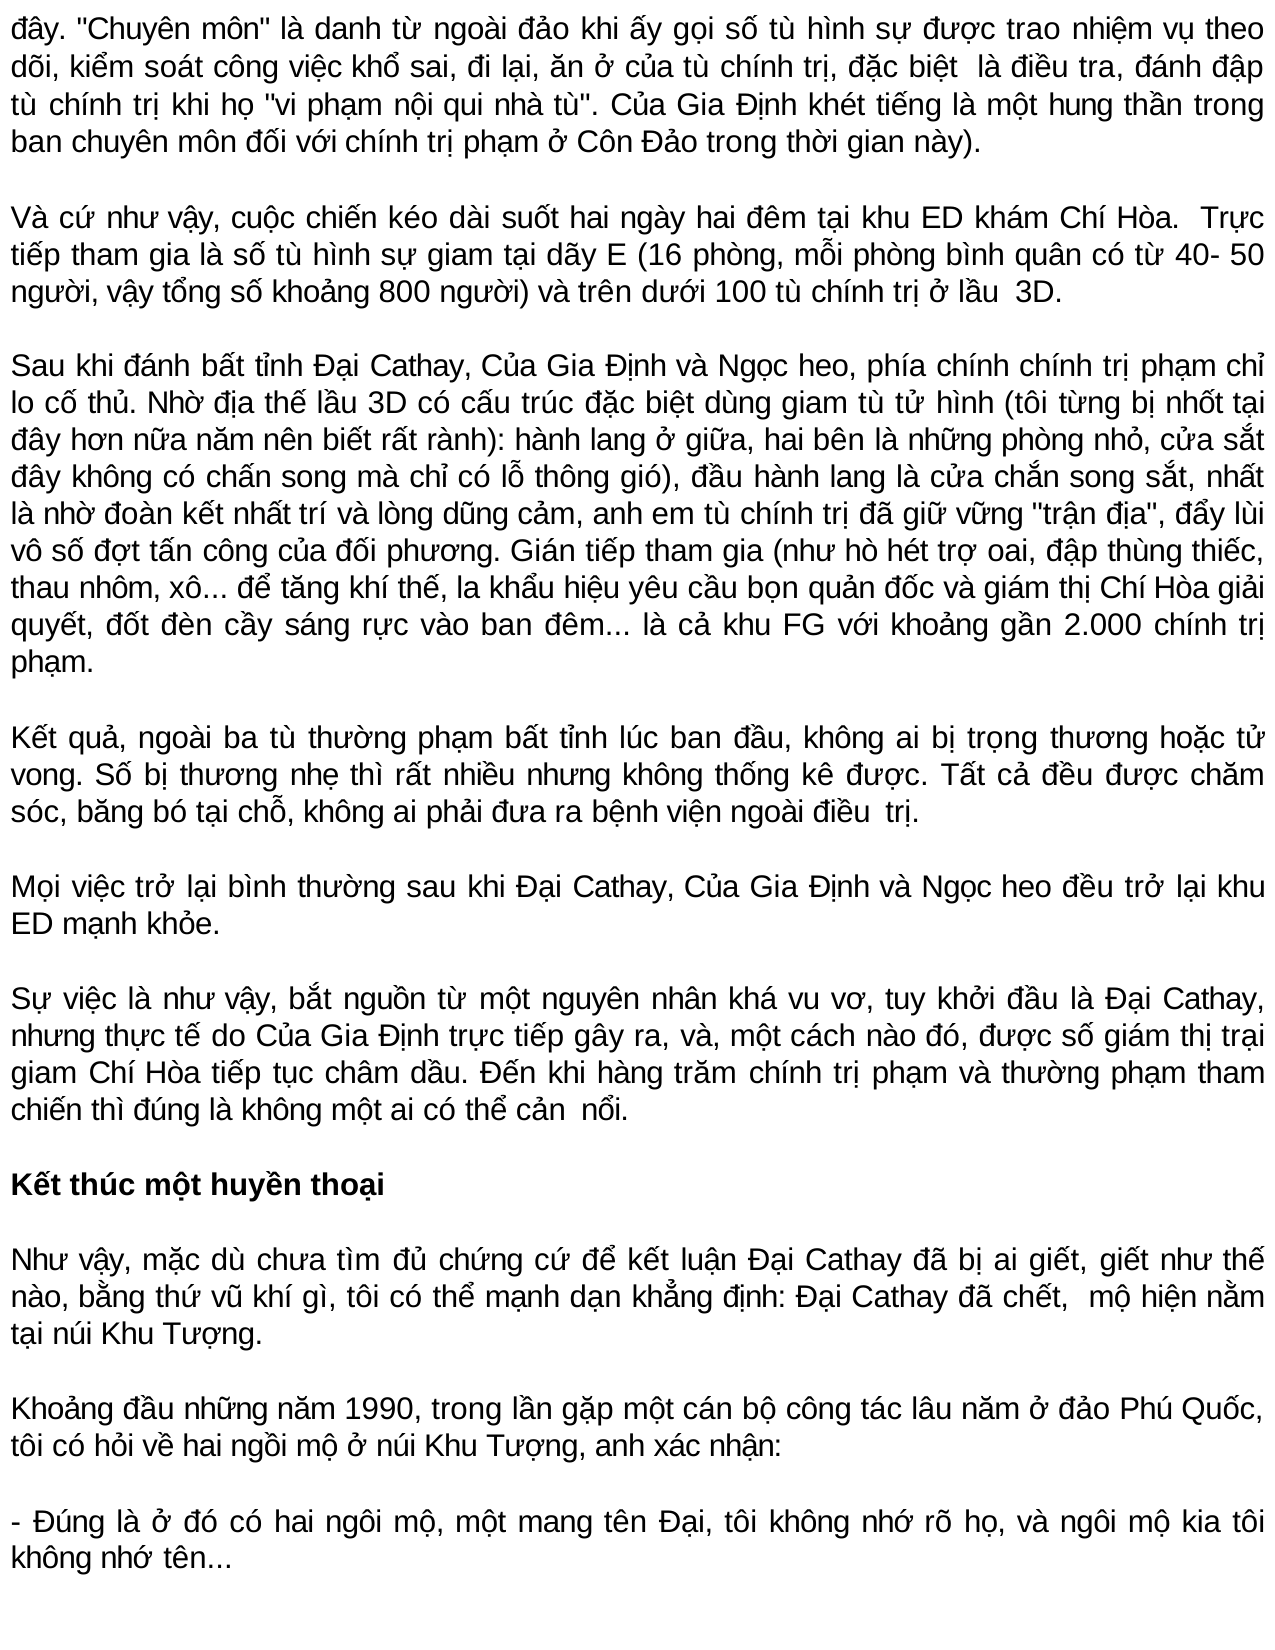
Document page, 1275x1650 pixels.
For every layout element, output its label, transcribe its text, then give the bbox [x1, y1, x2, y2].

text Và cứ như vậy, cuộc chiến kéo dài suốt hai ngày hai đêm tại khu ED khám Chí Hòa. Trực tiếp tham gia là số tù hình sự giam tại dãy E (16 phòng, mỗi phòng bình quân có từ 40- 50 người, vậy tổng số khoảng 800 người) và trên dưới 100 tù chính trị ở lầu 3D. [10, 199, 1265, 308]
list Đúng là ở đó có hai ngôi mộ, một mang tên Đại, tôi không nhớ rõ họ, và ngôi mộ kia tôi không nhớ tên... [10, 1503, 1266, 1576]
text đây. "Chuyên môn" là danh từ ngoài đảo khi ấy gọi số tù hình sự được trao nhiệm vụ theo dõi, kiểm soát công việc khổ sai, đi lại, ăn ở của tù chính trị, đặc biệt là điều tra, đánh đập tù chính trị khi họ "vi phạm nội qui nhà tù". Của Gia Định khét tiếng là một hung thần trong ban chuyên môn đối với chính trị phạm ở Côn Đảo trong thời gian này). [10, 10, 1265, 159]
text Sự việc là như vậy, bắt nguồn từ một nguyên nhân khá vu vơ, tuy khởi đầu là Đại Cathay, nhưng thực tế do Của Gia Định trực tiếp gây ra, và, một cách nào đó, được số giám thị trại giam Chí Hòa tiếp tục châm dầu. Đến khi hàng trăm chính trị phạm và thường phạm tham chiến thì đúng là không một ai có thể cản nổi. [10, 980, 1266, 1127]
text Sau khi đánh bất tỉnh Đại Cathay, Của Gia Định và Ngọc heo, phía chính chính trị phạm chỉ lo cố thủ. Nhờ địa thế lầu 3D có cấu trúc đặc biệt dùng giam tù tử hình (tôi từng bị nhốt tại đây hơn nữa năm nên biết rất rành): hành lang ở giữa, hai bên là những phòng nhỏ, cửa sắt đây không có chấn song mà chỉ có lỗ thông gió), đầu hành lang là cửa chắn song sắt, nhất là nhờ đoàn kết nhất trí và lòng dũng cảm, anh em tù chính trị đã giữ vững "trận địa", đẩy lùi vô số đợt tấn công của đối phương. Gián tiếp tham gia (như hò hét trợ oai, đập thùng thiếc, thau nhôm, xô... để tăng khí thế, la khẩu hiệu yêu cầu bọn quản đốc và giám thị Chí Hòa giải quyết, đốt đèn cầy sáng rực vào ban đêm... là cả khu FG với khoảng gần 2.000 chính trị phạm. [10, 347, 1266, 679]
text Như vậy, mặc dù chưa tìm đủ chứng cứ để kết luận Đại Cathay đã bị ai giết, giết như thế nào, bằng thứ vũ khí gì, tôi có thể mạnh dạn khẳng định: Đại Cathay đã chết, mộ hiện nằm tại núi Khu Tượng. [10, 1241, 1266, 1351]
text Khoảng đầu những năm 1990, trong lần gặp một cán bộ công tác lâu năm ở đảo Phú Quốc, tôi có hỏi về hai ngồi mộ ở núi Khu Tượng, anh xác nhận: [10, 1390, 1264, 1463]
text Mọi việc trở lại bình thường sau khi Đại Cathay, Của Gia Định và Ngọc heo đều trở lại khu ED mạnh khỏe. [10, 868, 1267, 941]
subtitle Kết thúc một huyền thoại [10, 1166, 1275, 1202]
text Kết quả, ngoài ba tù thường phạm bất tỉnh lúc ban đầu, không ai bị trọng thương hoặc tử vong. Số bị thương nhẹ thì rất nhiều nhưng không thống kê được. Tất cả đều được chăm sóc, băng bó tại chỗ, không ai phải đưa ra bệnh viện ngoài điều trị. [10, 719, 1266, 829]
